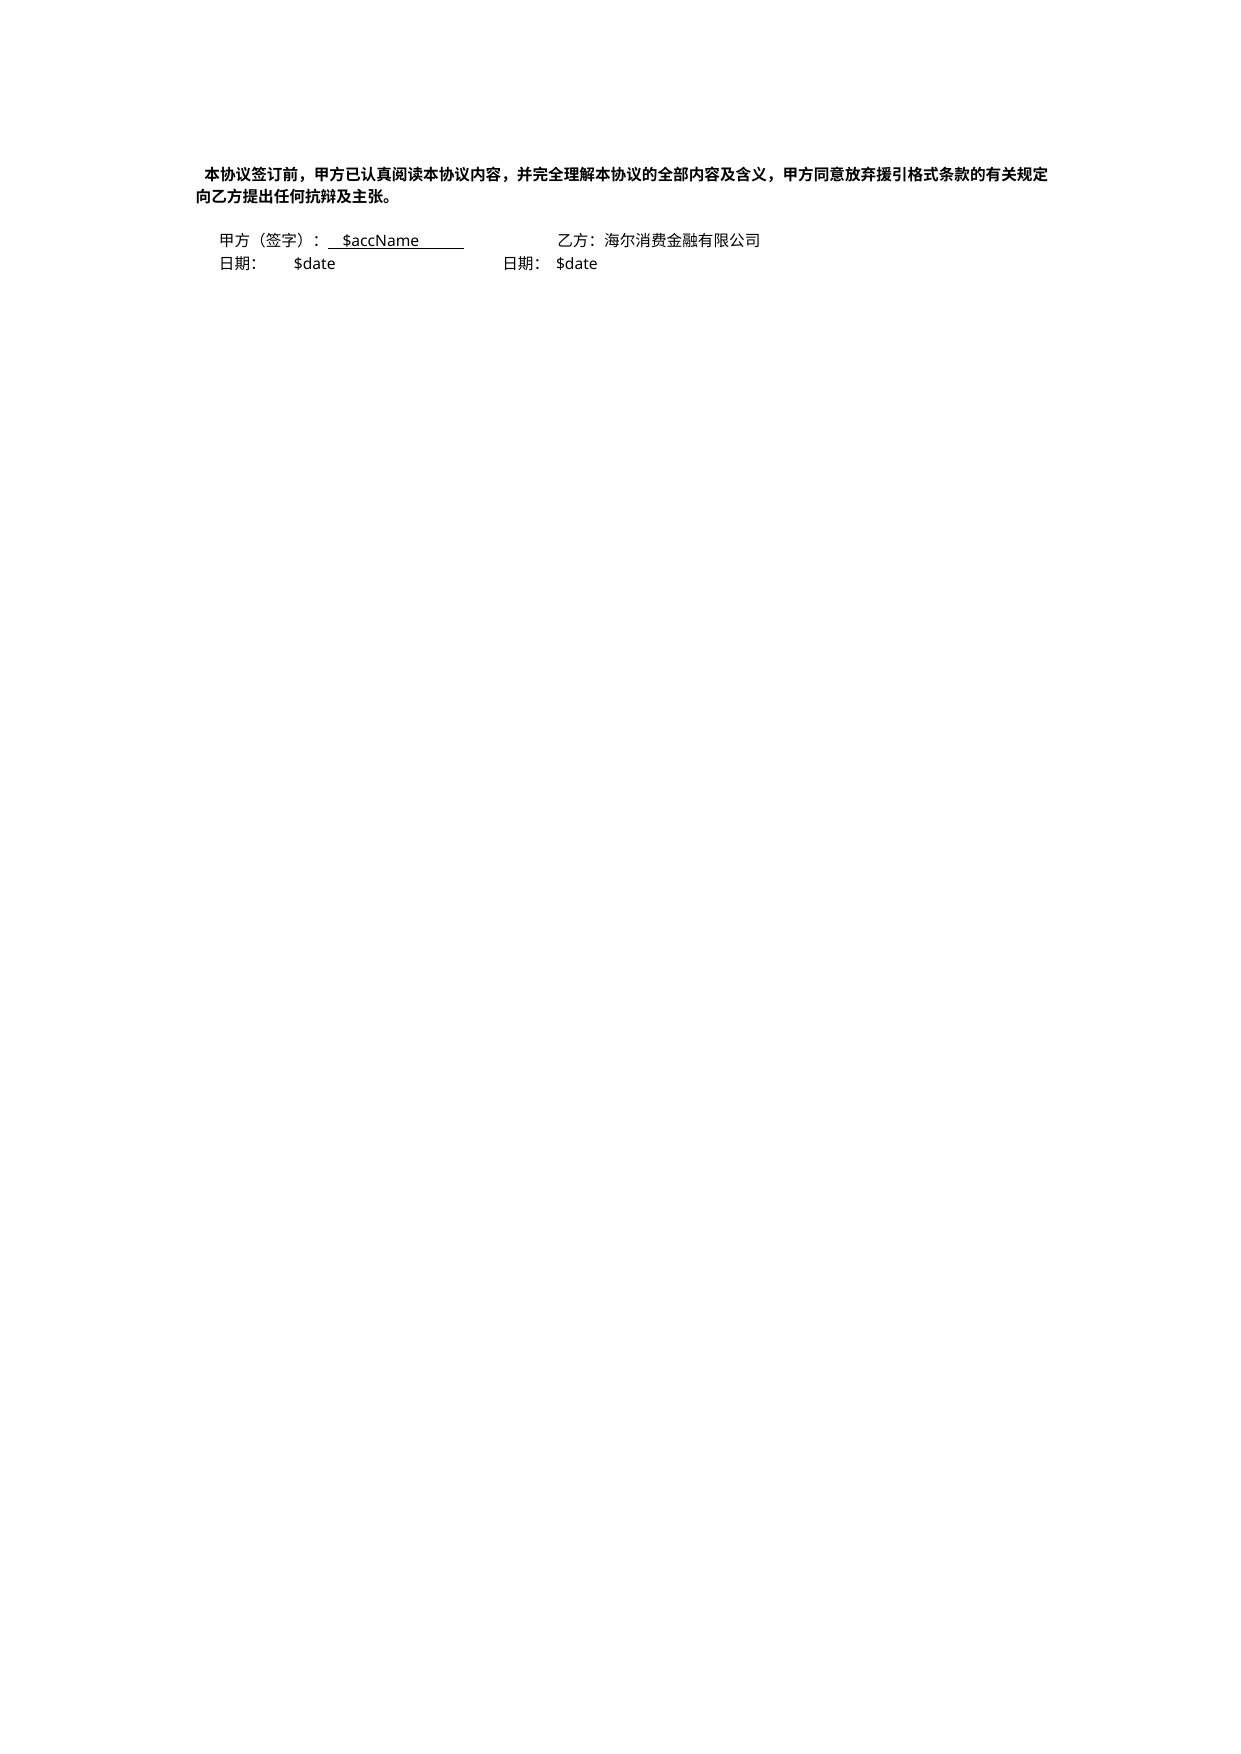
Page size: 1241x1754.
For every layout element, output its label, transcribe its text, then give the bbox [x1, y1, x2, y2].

text 甲方（签字）： $accName 乙方：海尔消费金融有限公司 [187, 228, 1053, 251]
text 本协议签订前，甲方已认真阅读本协议内容，并完全理解本协议的全部内容及含义，甲方同意放弃援引格式条款的有关规定向乙方提出任何抗辩及主张。 [187, 162, 1053, 207]
text 日期： $date 日期： $date [187, 251, 1053, 274]
